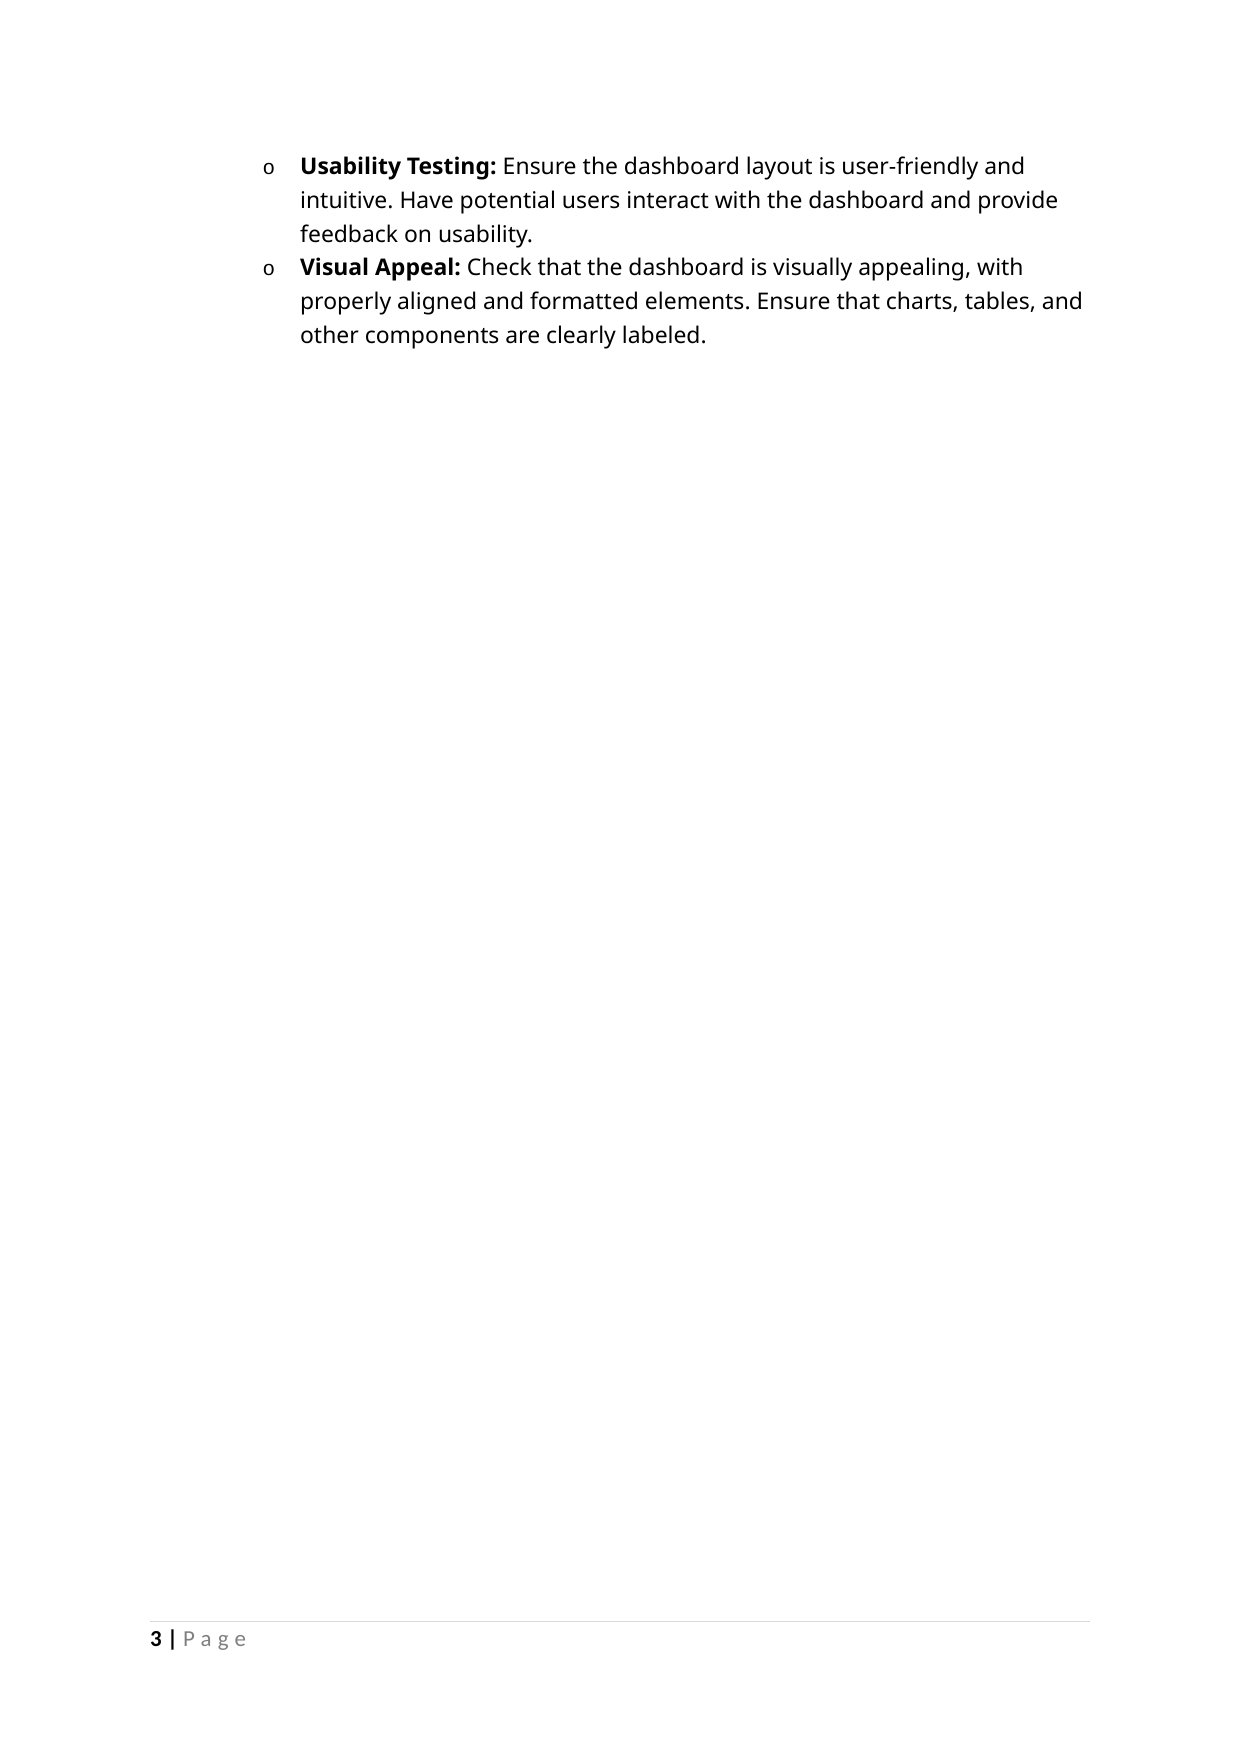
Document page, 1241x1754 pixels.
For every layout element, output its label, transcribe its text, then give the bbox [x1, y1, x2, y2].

list Usability Testing: Ensure the dashboard layout is user-friendly and intuitive. Have potential users interact with the dashboard and provide feedback on usability. [262, 150, 1090, 249]
list Visual Appeal: Check that the dashboard is visually appealing, with properly aligned and formatted elements. Ensure that charts, tables, and other components are clearly labeled. [262, 251, 1090, 350]
